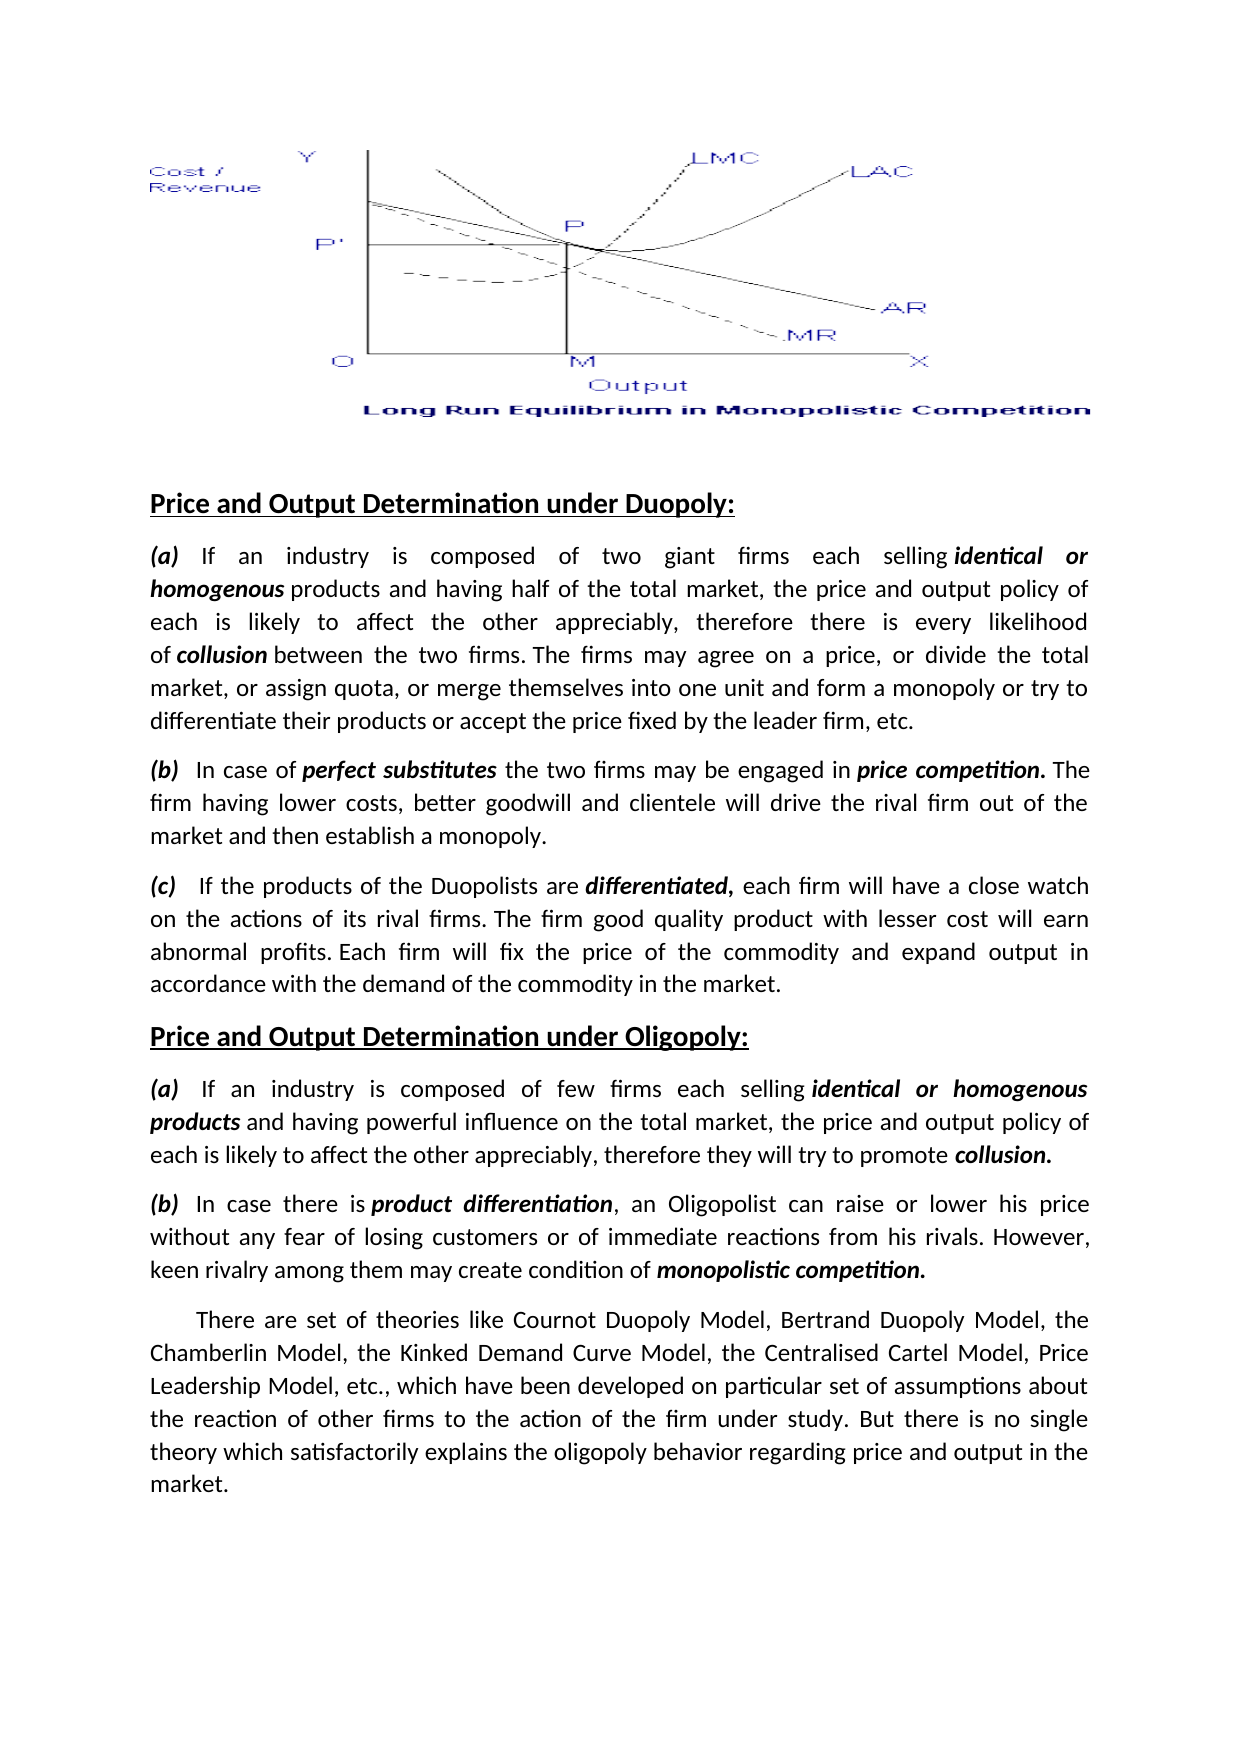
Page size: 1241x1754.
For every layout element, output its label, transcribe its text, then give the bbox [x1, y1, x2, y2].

text (c) If the products of the Duopolists are differentiated, each firm will have a close watch on the actions of its rival firms. The firm good quality product with lesser cost will earn abnormal profits. Each firm will fix the price of the commodity and expand output in accordance with the demand of the commodity in the market. [150, 870, 1090, 999]
text (b) In case there is product differentiation, an Oligopolist can raise or lower his price without any fear of losing customers or of immediate reactions from his rivals. However, keen rivalry among them may create condition of monopolistic competition. [150, 1189, 1090, 1285]
text (a) If an industry is composed of two giant firms each selling identical or homogenous products and having half of the total market, the price and output policy of each is likely to affect the other appreciably, therefore there is every likelihood of collusion between the two firms. The firms may agree on a price, or divide the total market, or assign quota, or merge themselves into one unit and form a monopoly or try to differentiate their products or accept the price fixed by the leader firm, etc. [150, 540, 1090, 735]
text Price and Output Determination under Oligopoly: [150, 1018, 1090, 1054]
text (b) In case of perfect substitutes the two firms may be engaged in price competition. The firm having lower costs, better goodwill and clientele will drive the rival firm out of the market and then establish a monopoly. [150, 754, 1090, 851]
text Price and Output Determination under Duopoly: [150, 485, 1090, 521]
picture [150, 150, 1091, 417]
text There are set of theories like Cournot Duopoly Model, Bertrand Duopoly Model, the Chamberlin Model, the Kinked Demand Curve Model, the Centralised Cartel Model, Price Leadership Model, etc., which have been developed on particular set of assumptions about the reaction of other firms to the action of the firm under study. But there is no single theory which satisfactorily explains the oligopoly behavior regarding price and output in the market. [150, 1304, 1090, 1499]
text (a) If an industry is composed of few firms each selling identical or homogenous products and having powerful influence on the total market, the price and output policy of each is likely to affect the other appreciably, therefore they will try to promote collusion. [150, 1073, 1090, 1169]
